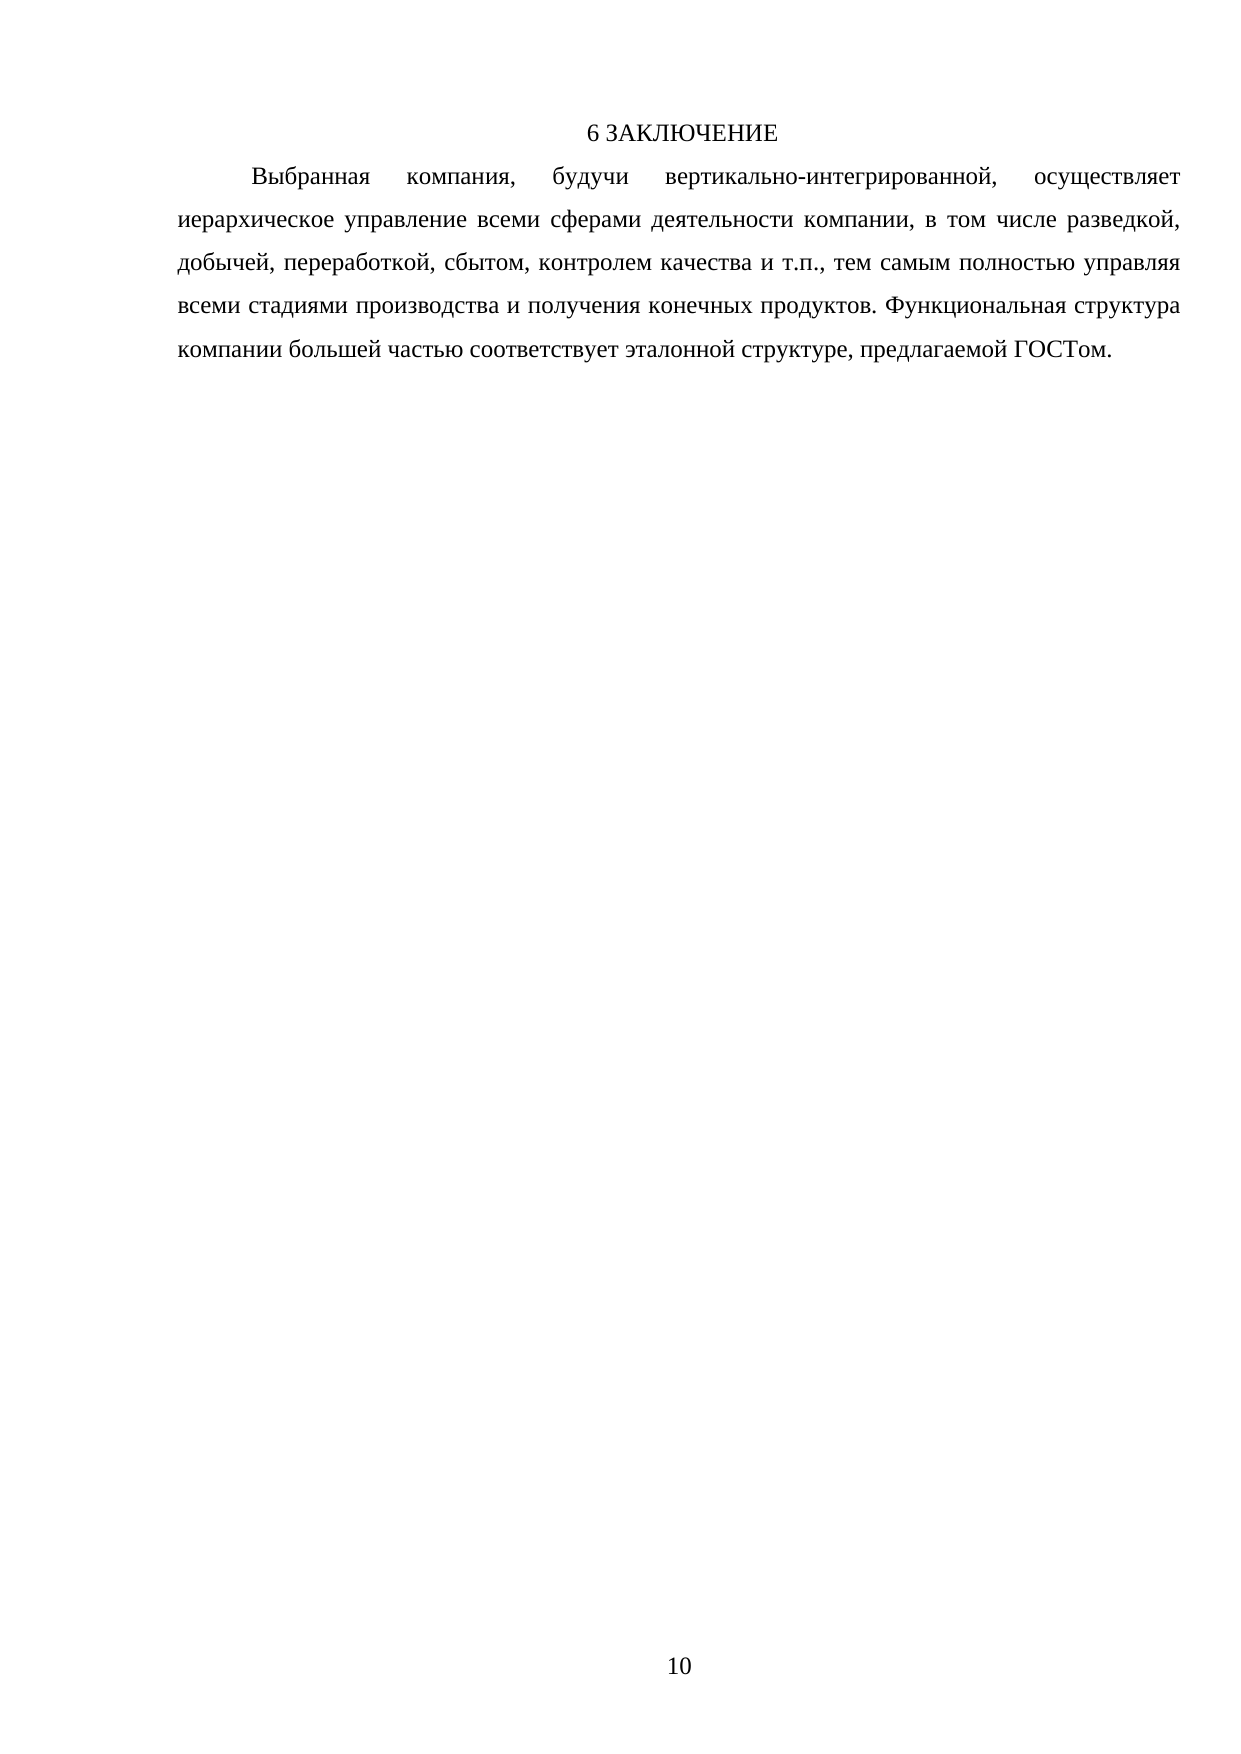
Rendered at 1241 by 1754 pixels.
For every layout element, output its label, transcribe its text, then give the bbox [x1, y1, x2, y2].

text 6 ЗАКЛЮЧЕНИЕ [177, 118, 1181, 147]
text Выбранная компания, будучи вертикально-интегрированной, осуществляет иерархическое управление всеми сферами деятельности компании, в том числе разведкой, добычей, переработкой, сбытом, контролем качества и т.п., тем самым полностью управляя всеми стадиями производства и получения конечных продуктов. Функциональная структура компании большей частью соответствует эталонной структуре, предлагаемой ГОСТом. [177, 161, 1181, 362]
